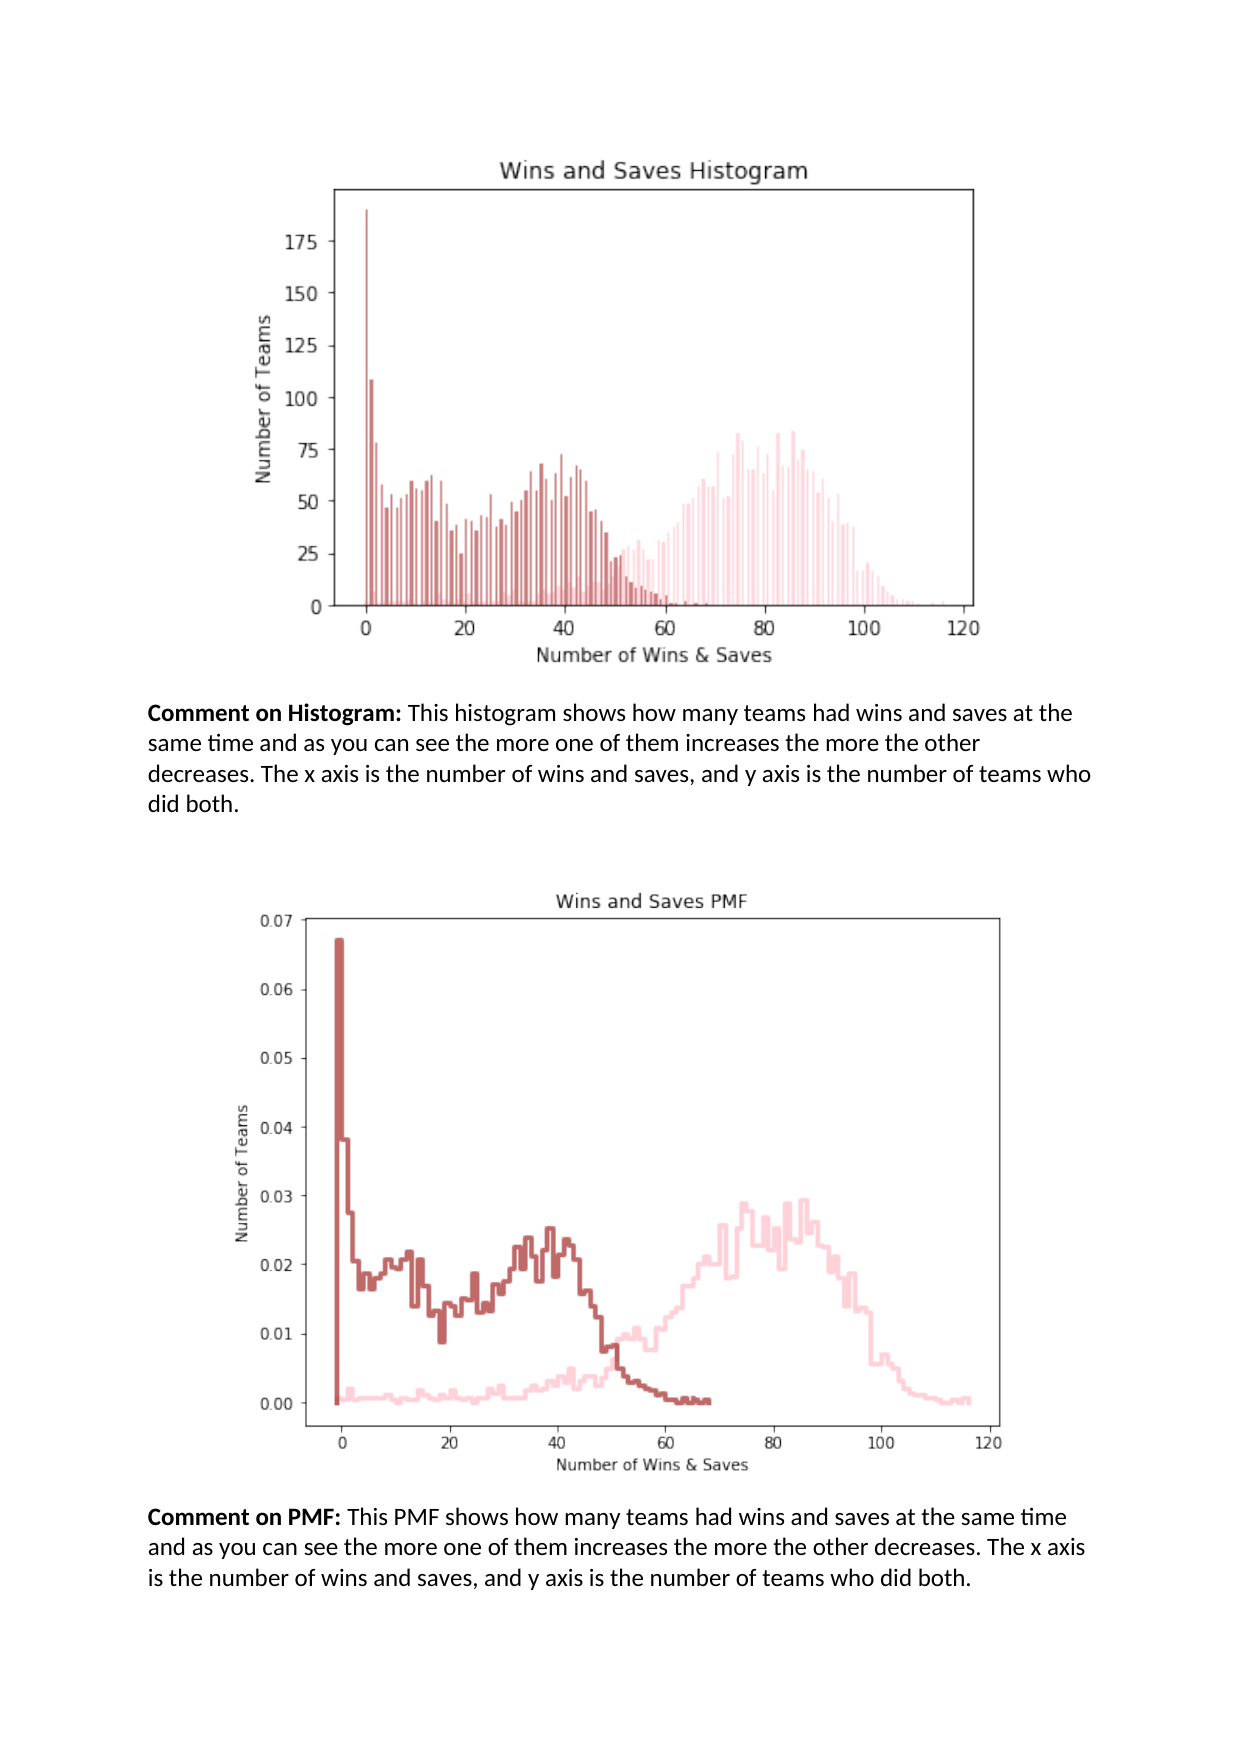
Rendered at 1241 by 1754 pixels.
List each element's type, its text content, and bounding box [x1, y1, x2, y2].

text Comment on PMF: This PMF shows how many teams had wins and saves at the same time and as you can see the more one of them increases the more the other decreases. The x axis is the number of wins and saves, and y axis is the number of teams who did both. [148, 1501, 1093, 1592]
picture [244, 147, 996, 678]
picture [226, 882, 1015, 1485]
text Comment on Histogram: This histogram shows how many teams had wins and saves at the same time and as you can see the more one of them increases the more the other decreases. The x axis is the number of wins and saves, and y axis is the number of teams who did both. [148, 697, 1093, 819]
